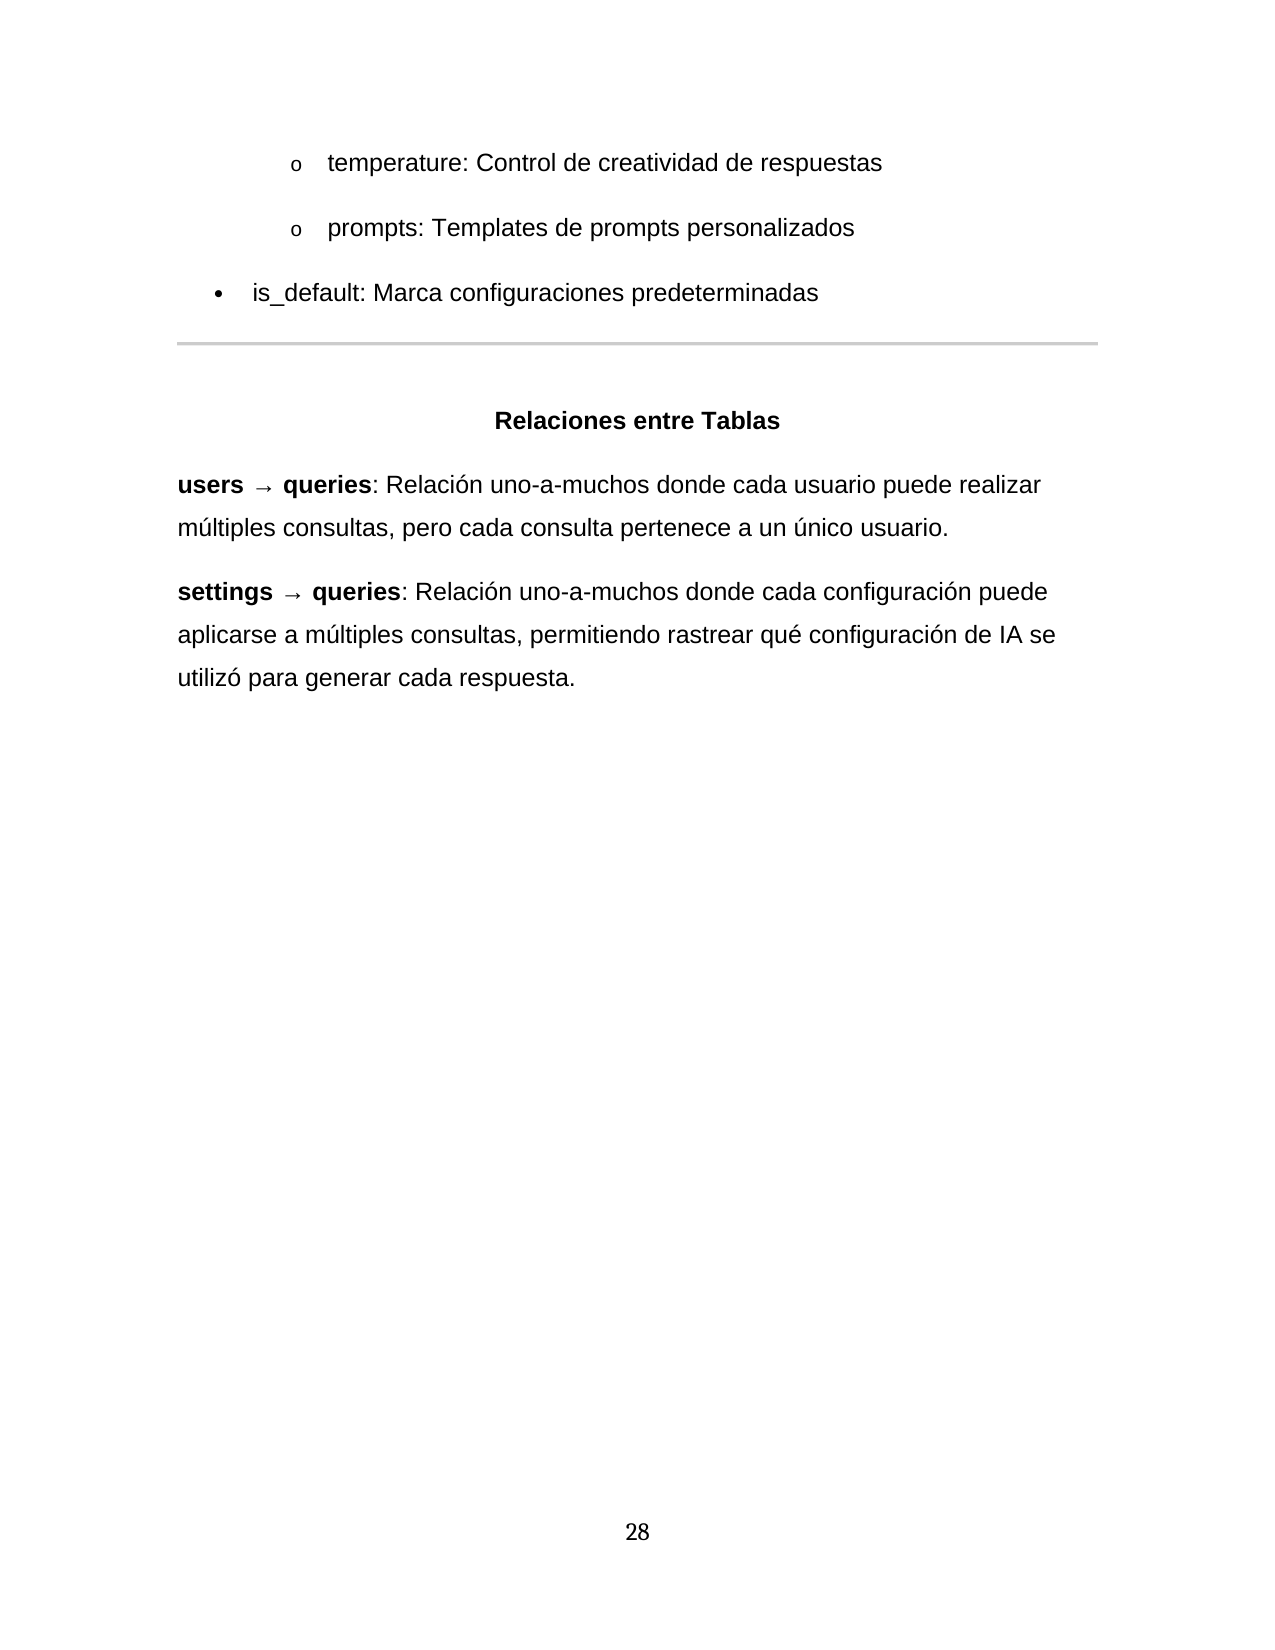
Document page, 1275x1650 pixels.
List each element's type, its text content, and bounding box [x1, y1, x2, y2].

list is_default: Marca configuraciones predeterminadas [215, 278, 1098, 307]
text users → queries: Relación uno-a-muchos donde cada usuario puede realizar múltiples consultas, pero cada consulta pertenece a un único usuario. [177, 470, 1098, 542]
text settings → queries: Relación uno-a-muchos donde cada configuración puede aplicarse a múltiples consultas, permitiendo rastrear qué configuración de IA se utilizó para generar cada respuesta. [177, 577, 1098, 692]
list prompts: Templates de prompts personalizados [290, 213, 1098, 243]
list temperature: Control de creatividad de respuestas [290, 148, 1098, 177]
text Relaciones entre Tablas [177, 406, 1098, 435]
